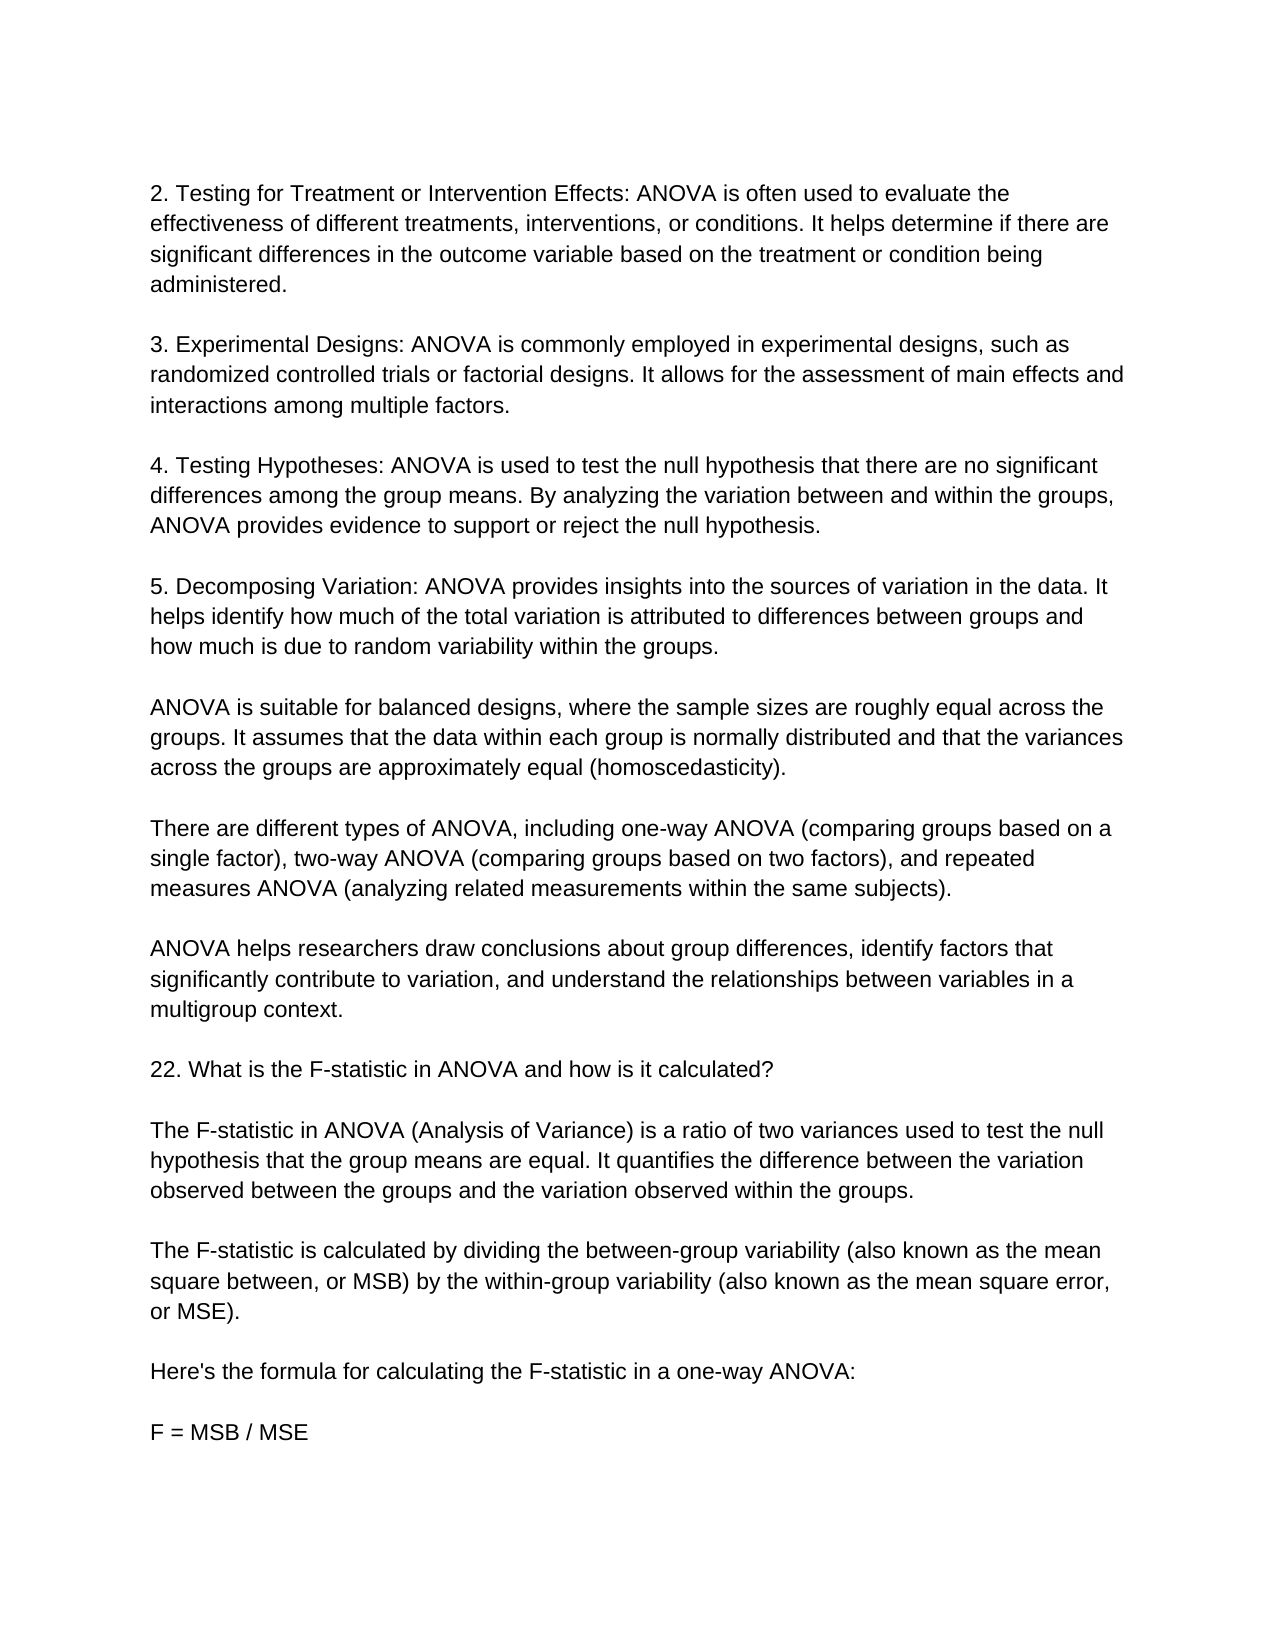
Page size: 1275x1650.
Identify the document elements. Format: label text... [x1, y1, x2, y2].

text 4. Testing Hypotheses: ANOVA is used to test the null hypothesis that there are no significant differences among the group means. By analyzing the variation between and within the groups, ANOVA provides evidence to support or reject the null hypothesis. [150, 452, 1125, 539]
text 3. Experimental Designs: ANOVA is commonly employed in experimental designs, such as randomized controlled trials or factorial designs. It allows for the assessment of main effects and interactions among multiple factors. [150, 331, 1125, 418]
text The F-statistic is calculated by dividing the between-group variability (also known as the mean square between, or MSB) by the within-group variability (also known as the mean square error, or MSE). [150, 1237, 1125, 1324]
text 5. Decomposing Variation: ANOVA provides insights into the sources of variation in the data. It helps identify how much of the total variation is attributed to differences between groups and how much is due to random variability within the groups. [150, 573, 1125, 660]
text 2. Testing for Treatment or Intervention Effects: ANOVA is often used to evaluate the effectiveness of different treatments, interventions, or conditions. It helps determine if there are significant differences in the outcome variable based on the treatment or condition being administered. [150, 180, 1125, 297]
text There are different types of ANOVA, including one-way ANOVA (comparing groups based on a single factor), two-way ANOVA (comparing groups based on two factors), and repeated measures ANOVA (analyzing related measurements within the same subjects). [150, 814, 1125, 901]
text F = MSB / MSE [150, 1419, 1125, 1445]
text 22. What is the F-statistic in ANOVA and how is it calculated? [150, 1056, 1125, 1083]
text The F-statistic in ANOVA (Analysis of Variance) is a ratio of two variances used to test the null hypothesis that the group means are equal. It quantifies the difference between the variation observed between the groups and the variation observed within the groups. [150, 1117, 1125, 1203]
text ANOVA is suitable for balanced designs, where the sample sizes are roughly equal across the groups. It assumes that the data within each group is normally distributed and that the variances across the groups are approximately equal (homoscedasticity). [150, 694, 1125, 781]
text ANOVA helps researchers draw conclusions about group differences, identify factors that significantly contribute to variation, and understand the relationships between variables in a multigroup context. [150, 935, 1125, 1022]
text Here's the formula for calculating the F-statistic in a one-way ANOVA: [150, 1358, 1125, 1385]
